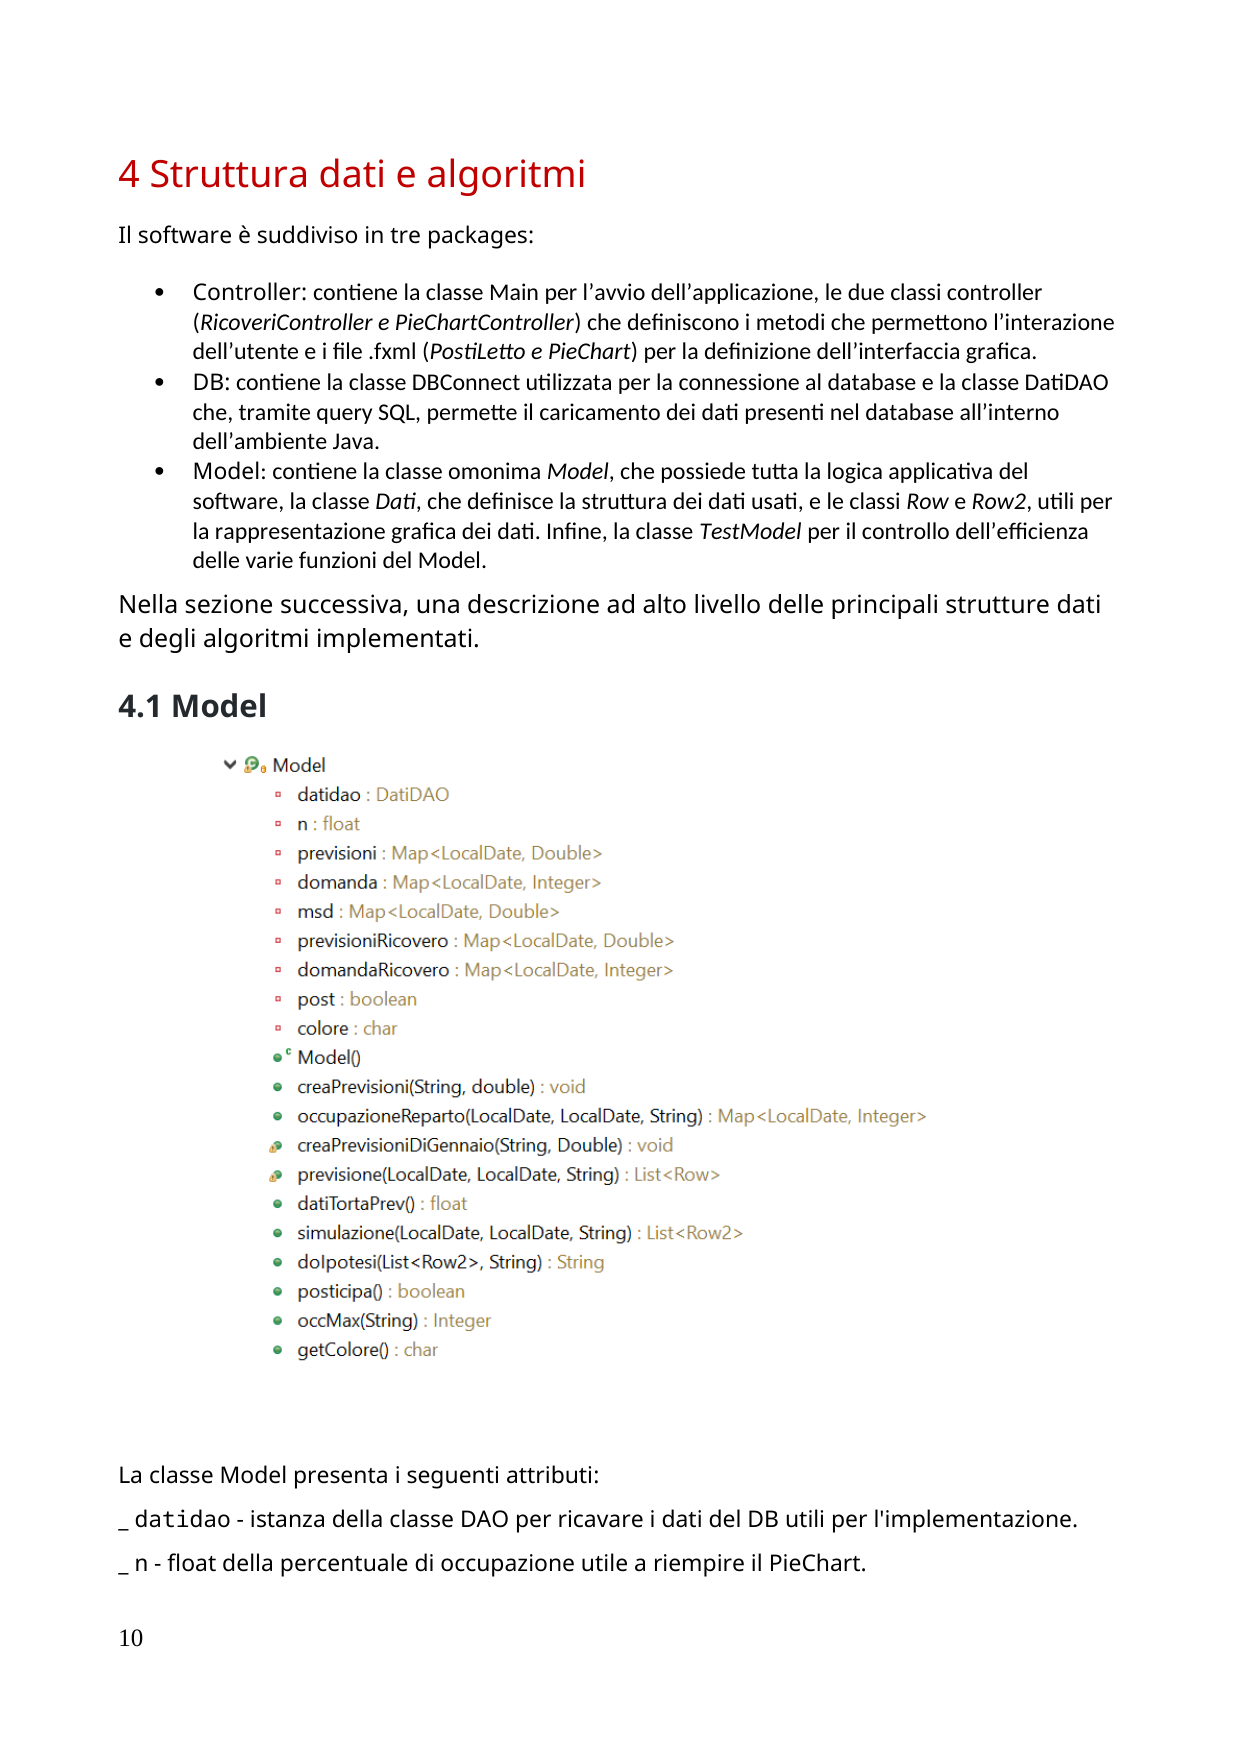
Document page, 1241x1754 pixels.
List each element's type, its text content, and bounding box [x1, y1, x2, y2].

text 4 Struttura dati e algoritmi [118, 148, 1122, 199]
text _ datidao - istanza della classe DAO per ricavare i dati del DB utili per l'implementazione. [118, 1503, 1122, 1534]
list DB: contiene la classe DBConnect utilizzata per la connessione al database e la classe DatiDAO che, tramite query SQL, permette il caricamento dei dati presenti nel database all’interno dell’ambiente Java. [155, 365, 1122, 455]
picture [214, 751, 1026, 1403]
list Controller: contiene la classe Main per l’avvio dell’applicazione, le due classi controller (RicoveriController e PieChartController) che definiscono i metodi che permettono l’interazione dell’utente e i file .fxml (PostiLetto e PieChart) per la definizione dell’interfaccia grafica. [155, 276, 1122, 365]
text Nella sezione successiva, una descrizione ad alto livello delle principali strutture dati e degli algoritmi implementati. [118, 587, 1122, 655]
text _ n - float della percentuale di occupazione utile a riempire il PieChart. [118, 1546, 1122, 1578]
text Il software è suddiviso in tre packages: [118, 219, 1122, 251]
text 4.1 Model [118, 684, 1122, 727]
text La classe Model presenta i seguenti attributi: [118, 1459, 1122, 1490]
list Model: contiene la classe omonima Model, che possiede tutta la logica applicativa del software, la classe Dati, che definisce la struttura dei dati usati, e le classi Row e Row2, utili per la rappresentazione grafica dei dati. Infine, la classe TestModel per il controllo dell’efficienza delle varie funzioni del Model. [155, 455, 1122, 574]
